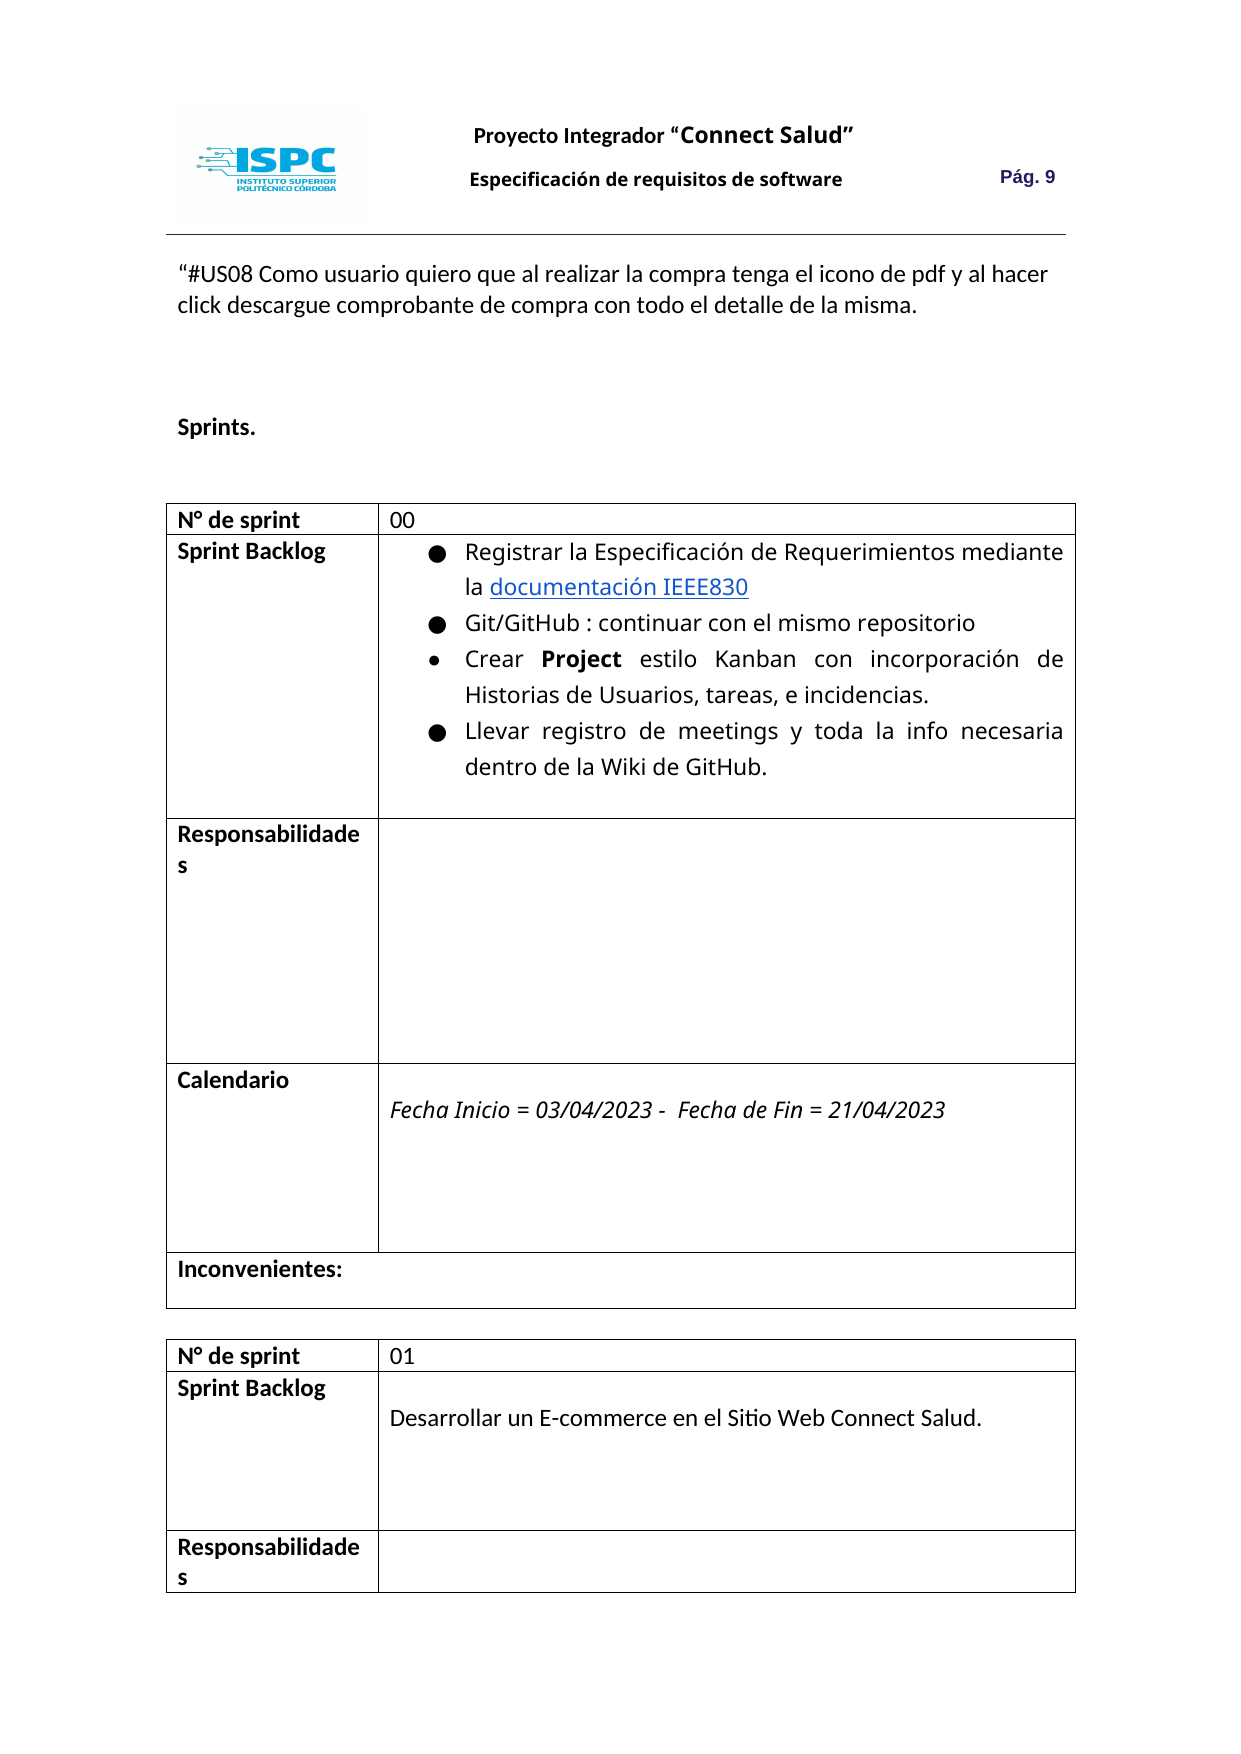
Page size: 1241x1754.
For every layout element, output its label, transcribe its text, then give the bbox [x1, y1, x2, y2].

picture [177, 105, 365, 227]
table_cell [379, 819, 1075, 1063]
table_cell Registrar la Especificación de Requerimientos mediante la documentación IEEE830 Git/GitHub : continuar con el mismo repositorio Crear Project estilo Kanban con incorporación de Historias de Usuarios, tareas, e incidencias. Llevar registro de meetings y toda la info necesaria dentro de la Wiki de GitHub. [379, 535, 1075, 817]
table_cell Desarrollar un E-commerce en el Sitio Web Connect Salud. [379, 1372, 1075, 1530]
table_cell Fecha Inicio = 03/04/2023 - Fecha de Fin = 21/04/2023 [379, 1064, 1075, 1252]
table_cell Inconvenientes: [167, 1253, 1075, 1308]
table_cell [379, 1531, 1075, 1592]
table_cell Calendario [167, 1064, 378, 1252]
text Sprints. [177, 411, 1063, 442]
table_header N° de sprint [167, 1340, 378, 1371]
table_header 01 [379, 1340, 1075, 1371]
table_cell Sprint Backlog [167, 535, 378, 817]
table_cell Responsabilidades [167, 1531, 378, 1592]
table_cell Responsabilidades [167, 819, 378, 1063]
table_header 00 [379, 504, 1075, 534]
table_header N° de sprint [167, 504, 378, 534]
text “#US08 Como usuario quiero que al realizar la compra tenga el icono de pdf y al hacer click descargue comprobante de compra con todo el detalle de la misma. [177, 259, 1063, 320]
table_cell Sprint Backlog [167, 1372, 378, 1530]
